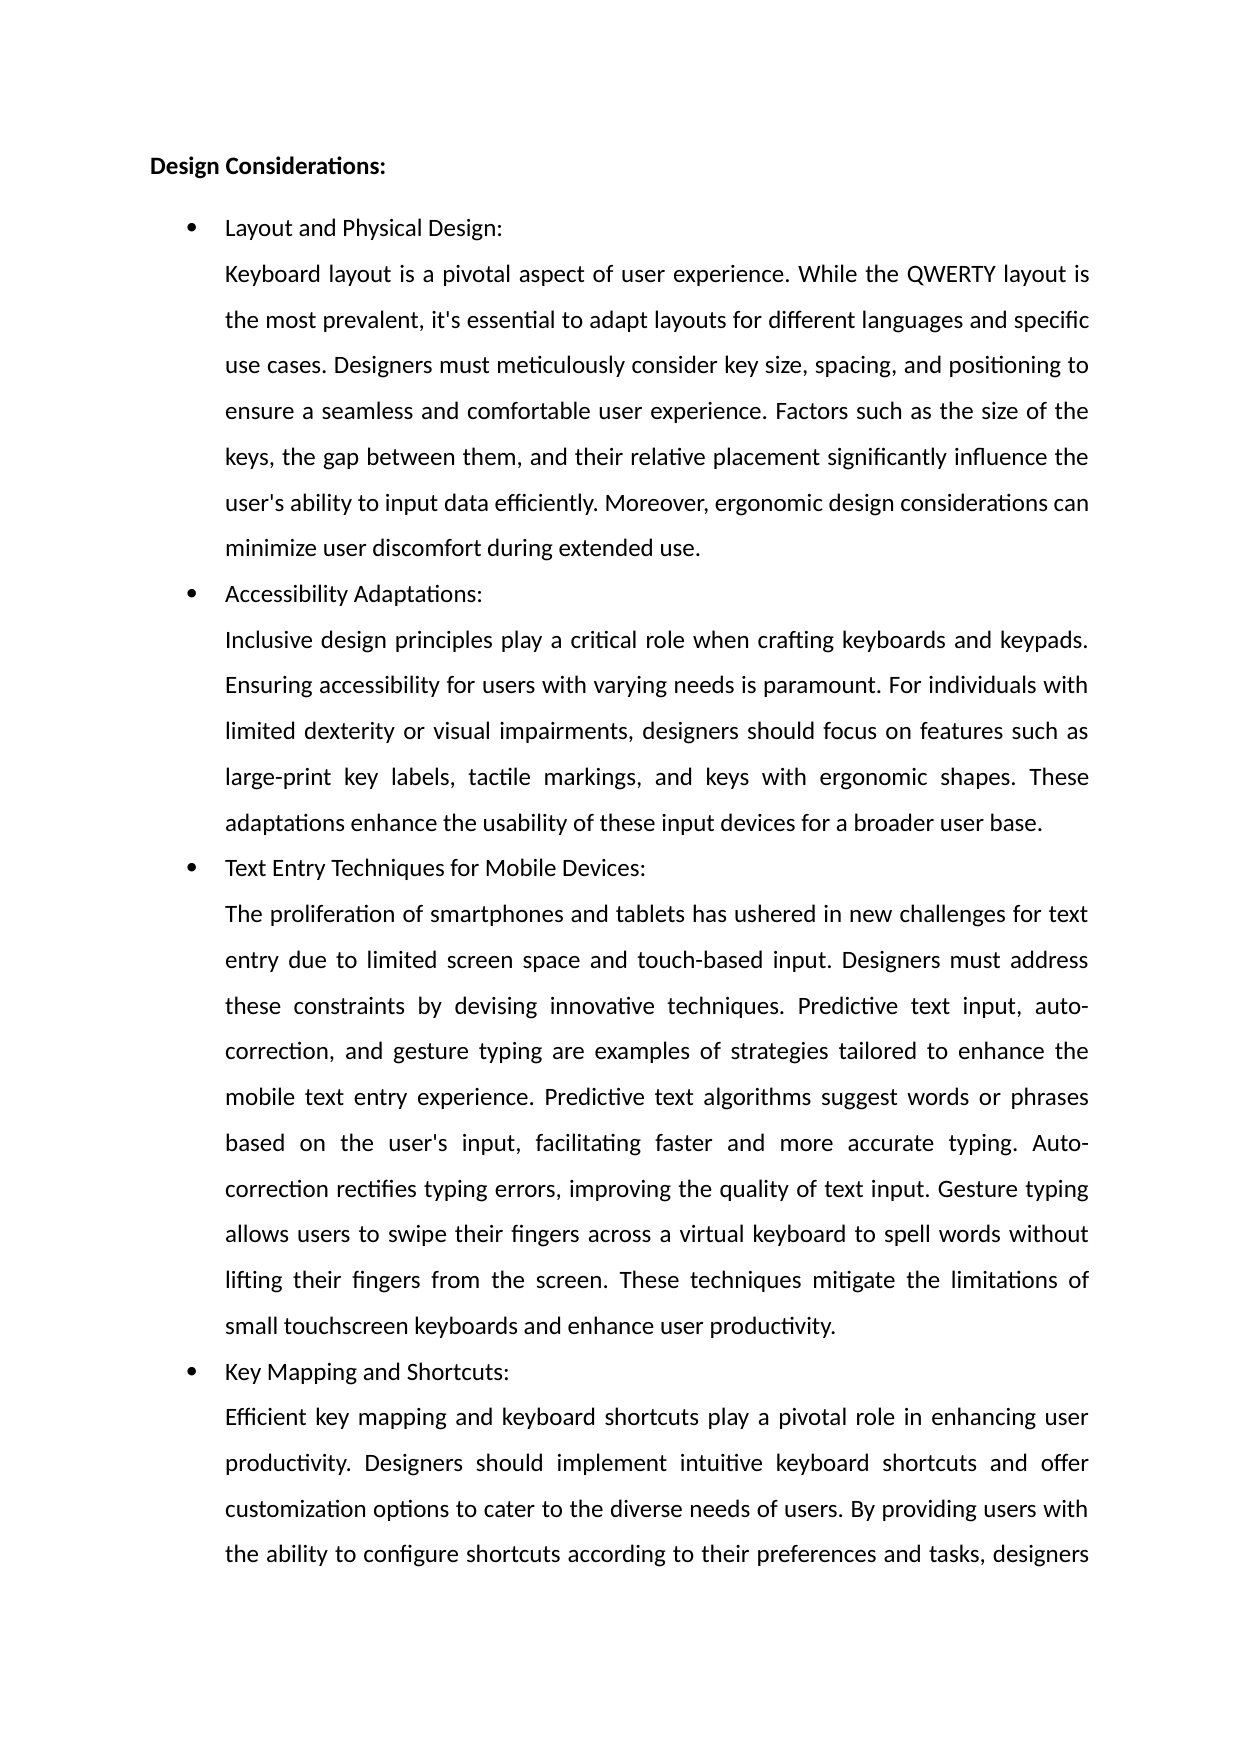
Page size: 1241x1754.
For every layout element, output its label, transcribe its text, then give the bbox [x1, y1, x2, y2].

list Keyboard layout is a pivotal aspect of user experience. While the QWERTY layout is the most prevalent, it's essential to adapt layouts for different languages and specific use cases. Designers must meticulously consider key size, spacing, and positioning to ensure a seamless and comfortable user experience. Factors such as the size of the keys, the gap between them, and their relative placement significantly influence the user's ability to input data efficiently. Moreover, ergonomic design considerations can minimize user discomfort during extended use. [225, 258, 1090, 563]
list Text Entry Techniques for Mobile Devices: [187, 853, 1090, 883]
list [225, 1401, 1090, 1569]
list Layout and Physical Design: [187, 212, 1090, 243]
list Inclusive design principles play a critical role when crafting keyboards and keypads. Ensuring accessibility for users with varying needs is paramount. For individuals with limited dexterity or visual impairments, designers should focus on features such as large-print key labels, tactile markings, and keys with ergonomic shapes. These adaptations enhance the usability of these input devices for a broader user base. [225, 624, 1090, 837]
list The proliferation of smartphones and tablets has ushered in new challenges for text entry due to limited screen space and touch-based input. Designers must address these constraints by devising innovative techniques. Predictive text input, auto-correction, and gesture typing are examples of strategies tailored to enhance the mobile text entry experience. Predictive text algorithms suggest words or phrases based on the user's input, facilitating faster and more accurate typing. Auto-correction rectifies typing errors, improving the quality of text input. Gesture typing allows users to swipe their fingers across a virtual keyboard to spell words without lifting their fingers from the screen. These techniques mitigate the limitations of small touchscreen keyboards and enhance user productivity. [225, 898, 1090, 1340]
text Design Considerations: [150, 150, 1090, 181]
list Accessibility Adaptations: [187, 578, 1090, 609]
list Key Mapping and Shortcuts: [187, 1356, 1090, 1386]
